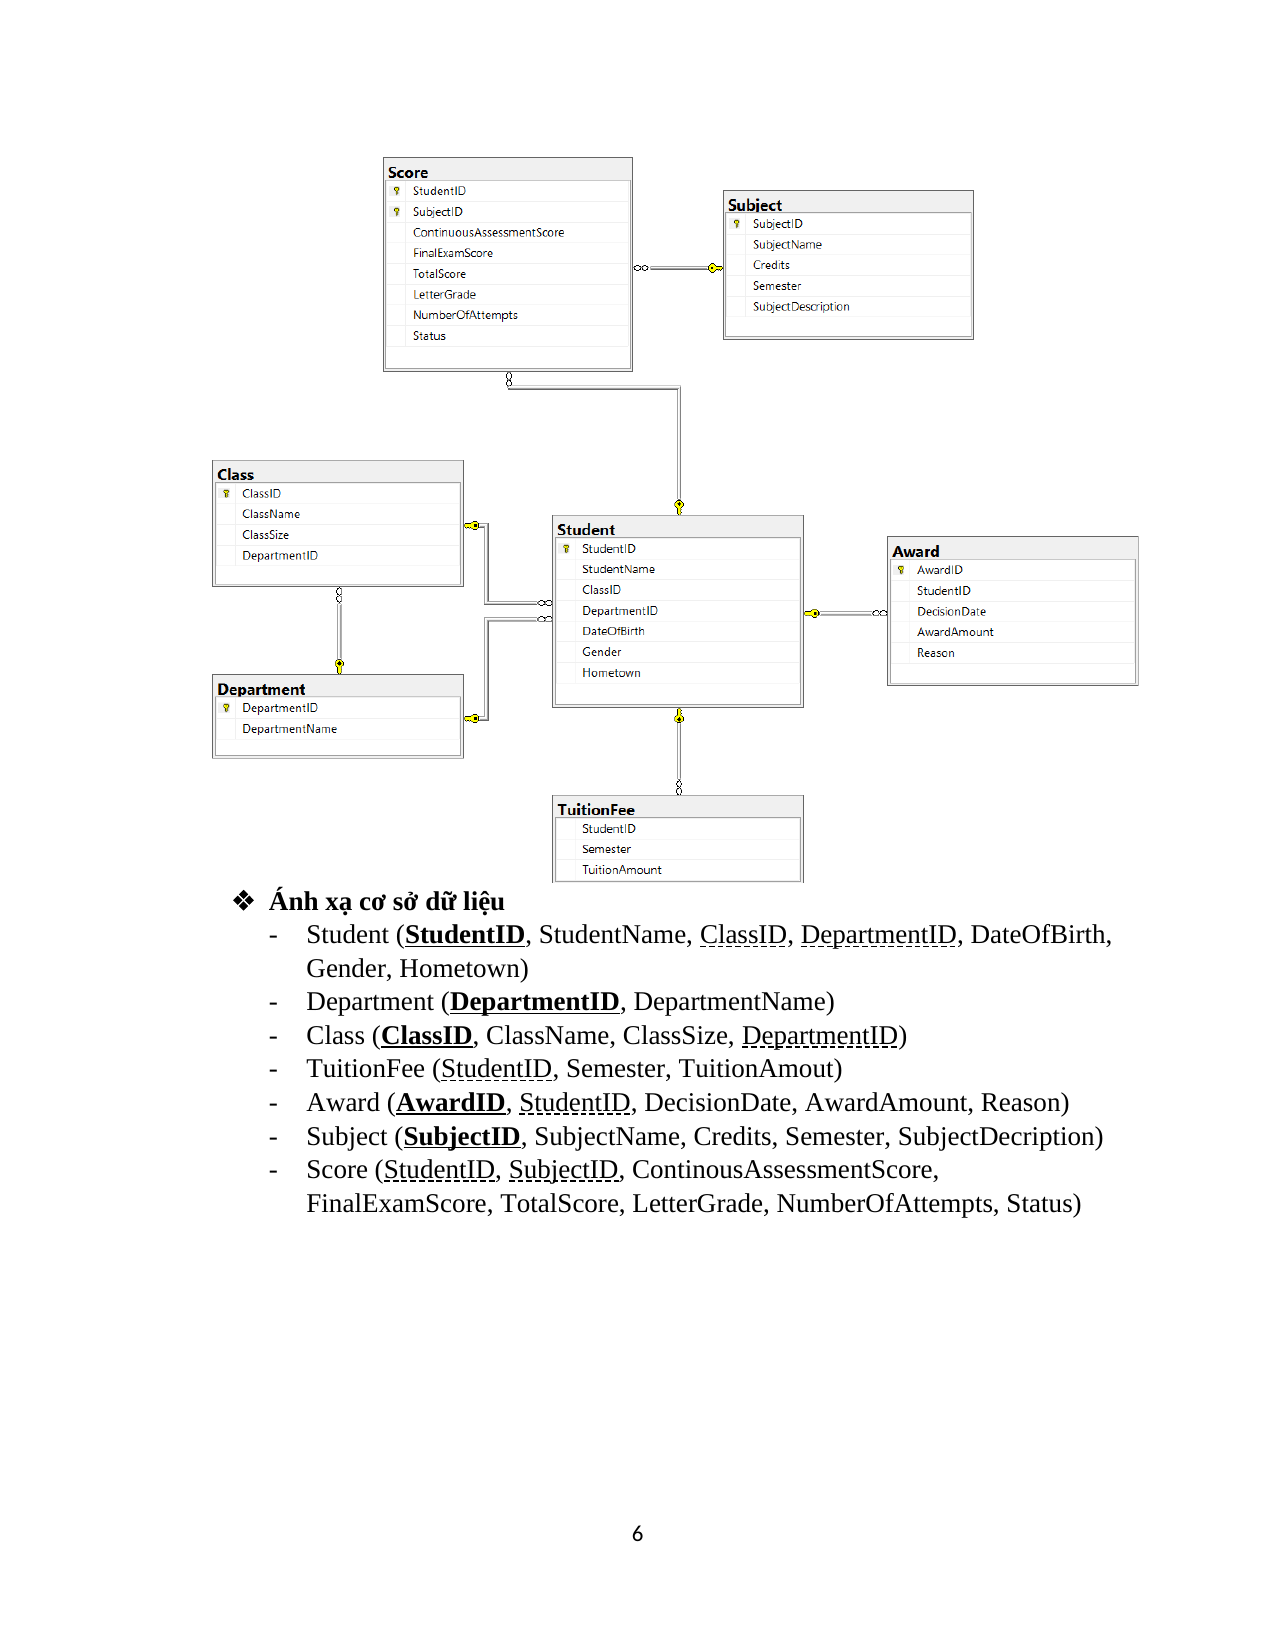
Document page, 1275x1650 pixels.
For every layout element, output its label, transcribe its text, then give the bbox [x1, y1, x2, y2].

list Award (AwardID, StudentID, DecisionDate, AwardAmount, Reason) [269, 1086, 1125, 1117]
list Student (StudentID, StudentName, ClassID, DepartmentID, DateOfBirth, Gender, Hometown) [269, 918, 1125, 983]
list Ánh xạ cơ sở dữ liệu [231, 885, 1125, 916]
list Department (DepartmentID, DepartmentName) [269, 986, 1125, 1017]
list Subject (SubjectID, SubjectName, Credits, Semester, SubjectDecription) [269, 1120, 1125, 1151]
list Score (StudentID, SubjectID, ContinousAssessmentScore, FinalExamScore, TotalScore, LetterGrade, NumberOfAttempts, Status) [269, 1153, 1125, 1218]
list Class (ClassID, ClassName, ClassSize, DepartmentID) [269, 1019, 1125, 1050]
picture [193, 150, 1169, 883]
list TuitionFee (StudentID, Semester, TuitionAmout) [269, 1053, 1125, 1084]
